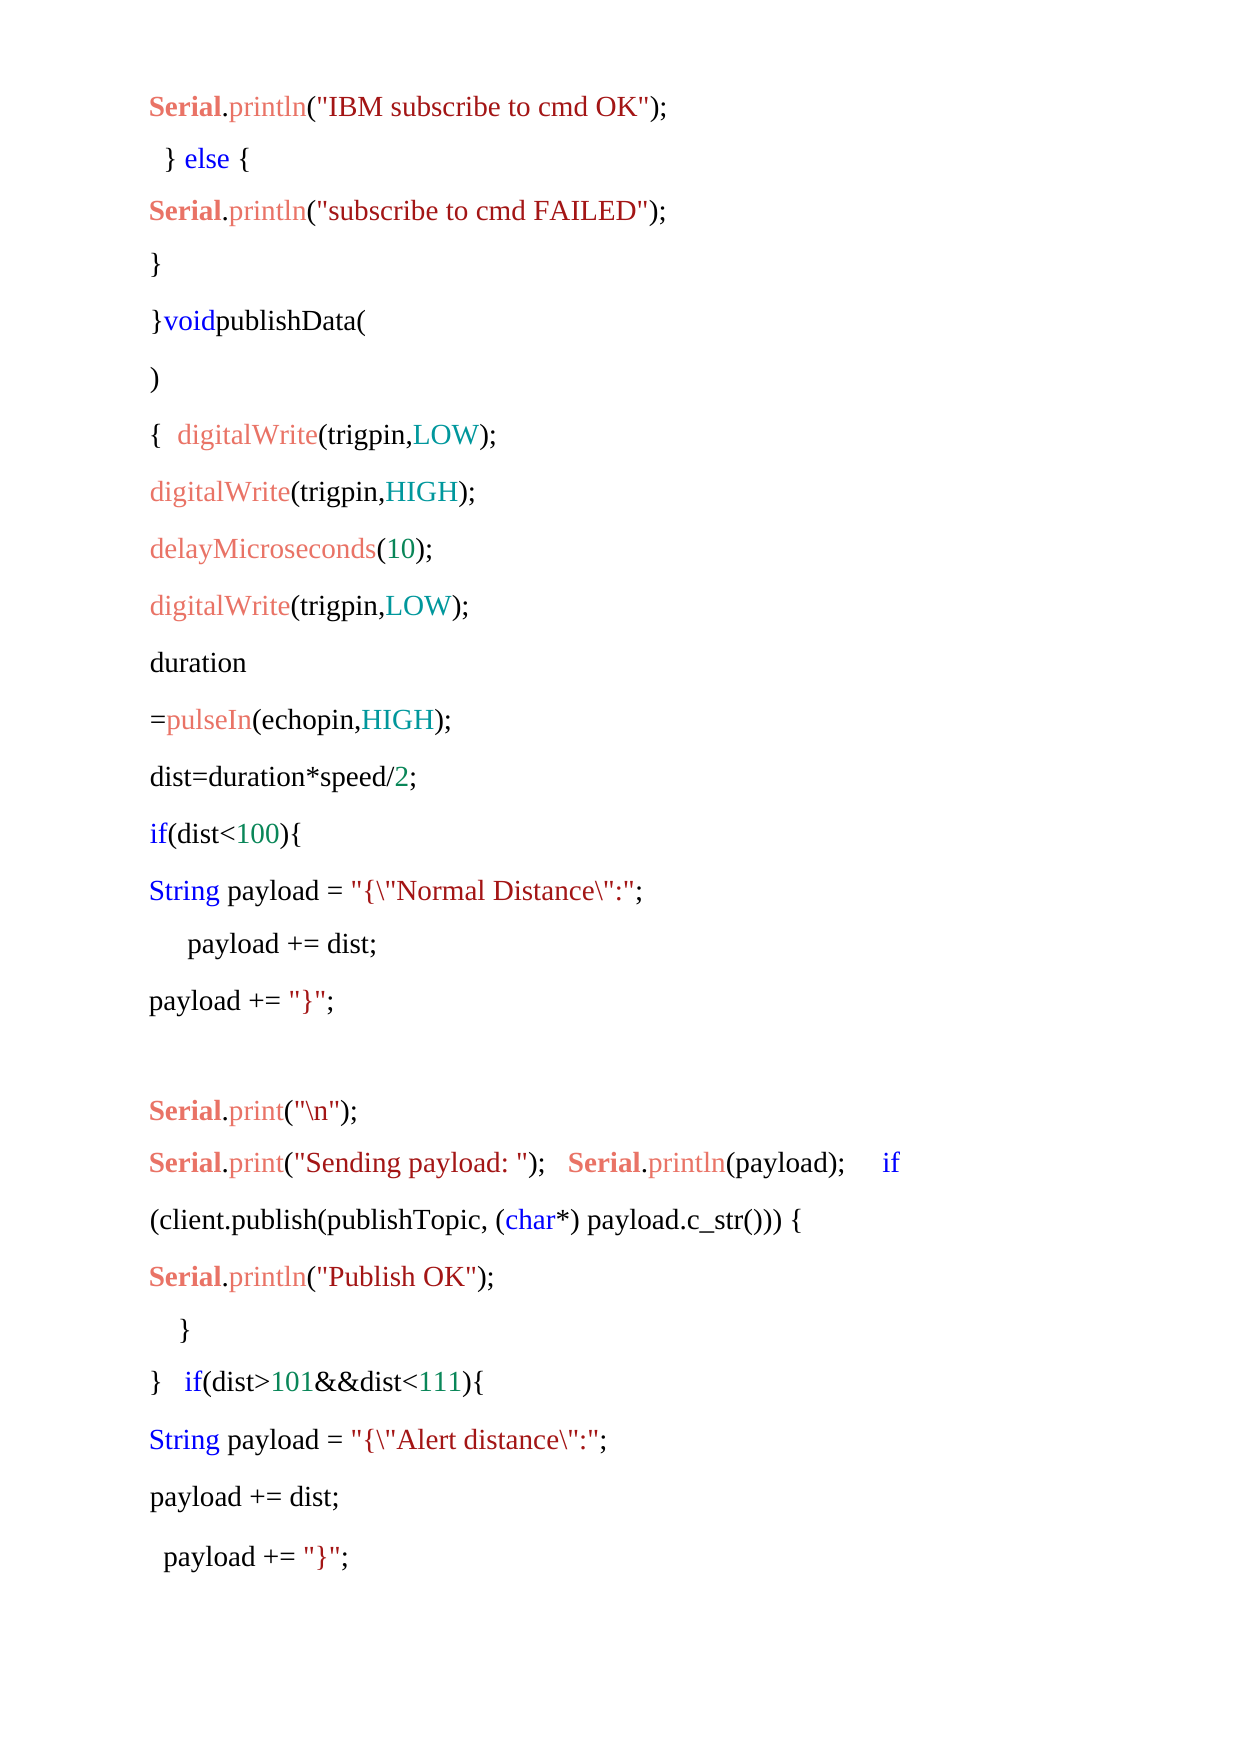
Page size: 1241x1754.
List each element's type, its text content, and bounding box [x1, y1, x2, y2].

text Serial.print("Sending payload: "); Serial.println(payload); if (client.publish(publishTopic, (char*) payload.c_str())) { [148, 1145, 920, 1236]
text } else { [148, 141, 1096, 175]
text Serial.println("subscribe to cmd FAILED"); [148, 193, 1096, 227]
text String payload = "{\"Normal Distance\":"; [148, 873, 1096, 907]
text payload += "}"; [148, 1539, 679, 1573]
text String payload = "{\"Alert distance\":"; payload += dist; [148, 1422, 679, 1512]
text Serial.print("\n"); [148, 1093, 1096, 1126]
text } [148, 1312, 607, 1346]
text Serial.println("Publish OK"); [148, 1259, 1096, 1293]
text { digitalWrite(trigpin,LOW); digitalWrite(trigpin,HIGH); delayMicroseconds(10); digitalWrite(trigpin,LOW); duration=pulseIn(echopin,HIGH); dist=duration*speed/2; if(dist<100){ [148, 417, 547, 850]
text } if(dist>101&&dist<111){ [148, 1364, 499, 1398]
text Serial.println("IBM subscribe to cmd OK"); [148, 89, 1096, 122]
text payload += dist; payload += "}"; [148, 926, 487, 1017]
text } }voidpublishData() [148, 246, 366, 393]
